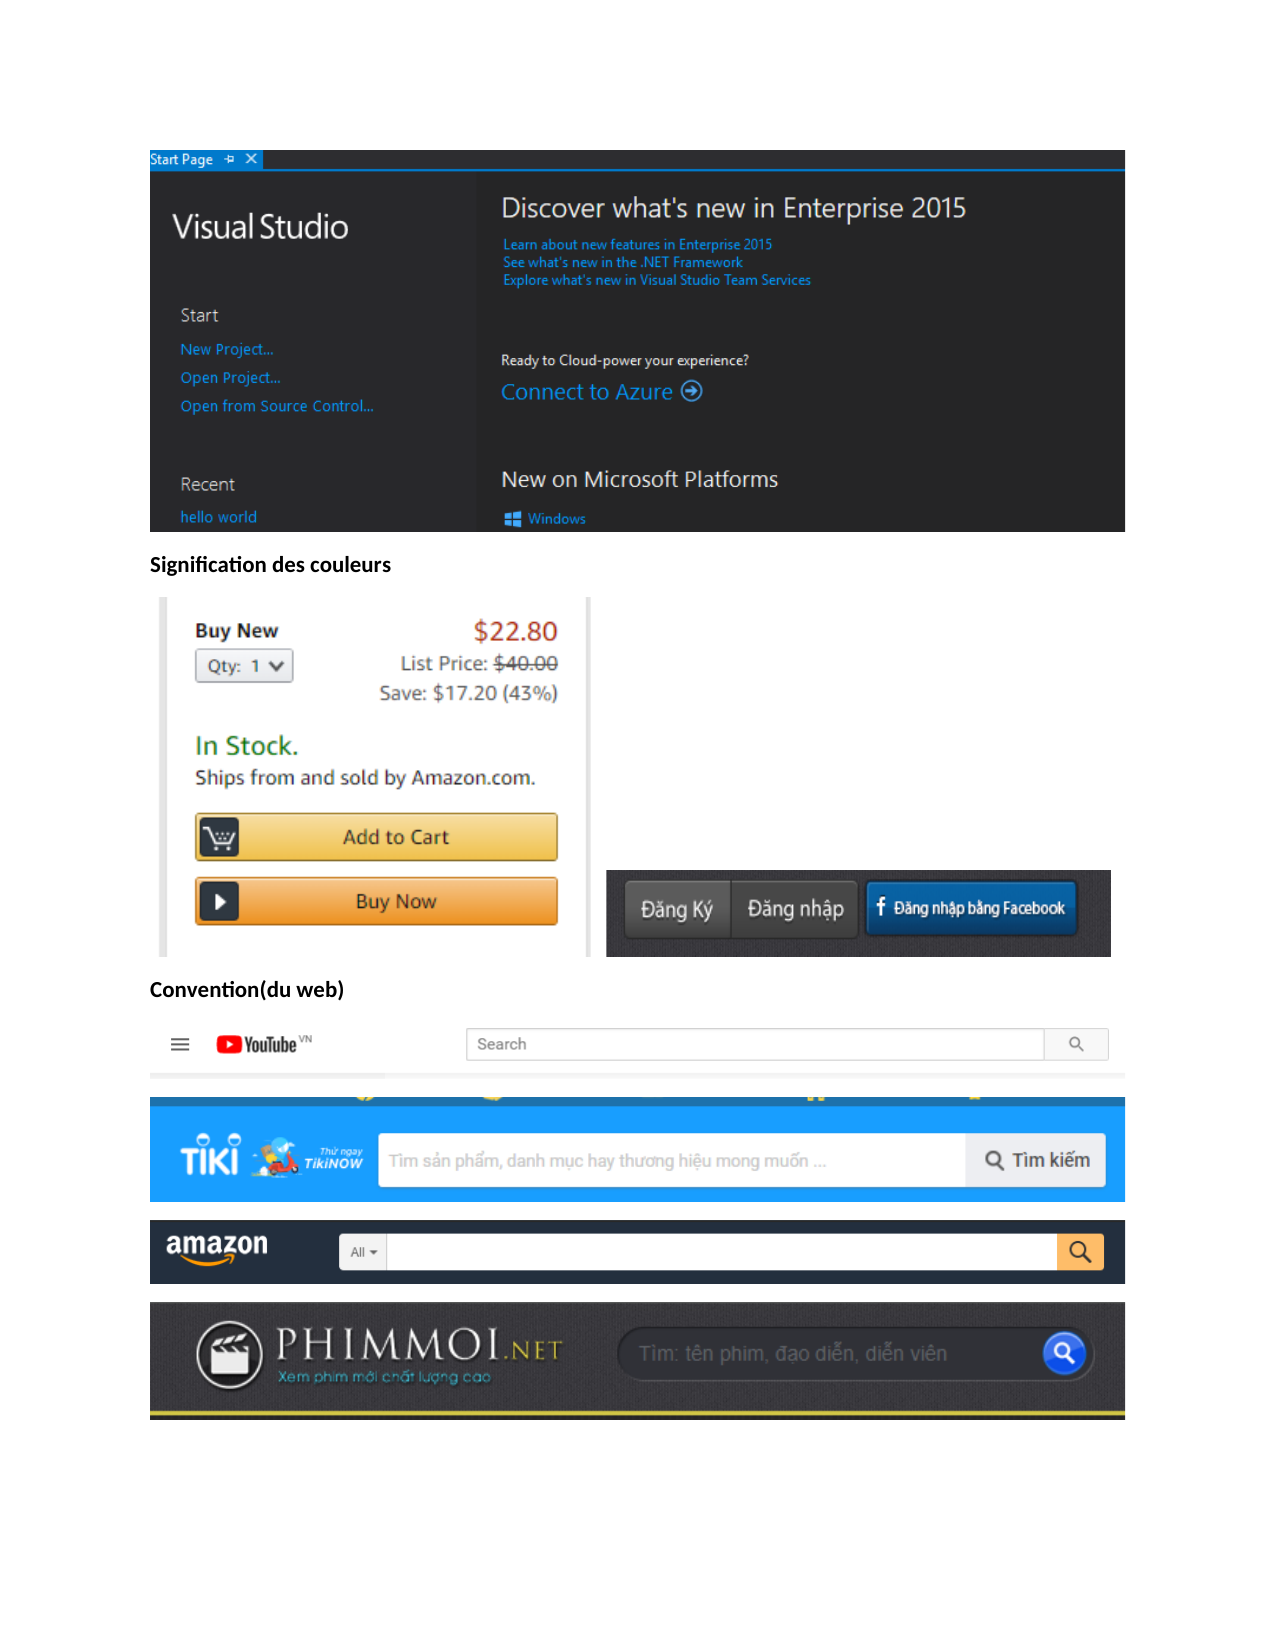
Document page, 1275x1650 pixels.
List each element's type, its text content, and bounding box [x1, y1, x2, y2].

picture [150, 1302, 1125, 1420]
picture [150, 1097, 1125, 1202]
picture [150, 1220, 1125, 1284]
text Convention(du web) [150, 976, 1125, 1003]
picture [150, 150, 1125, 532]
picture [150, 1022, 1125, 1079]
picture [150, 597, 591, 957]
picture [606, 870, 1111, 957]
text Signification des couleurs [150, 550, 1125, 578]
